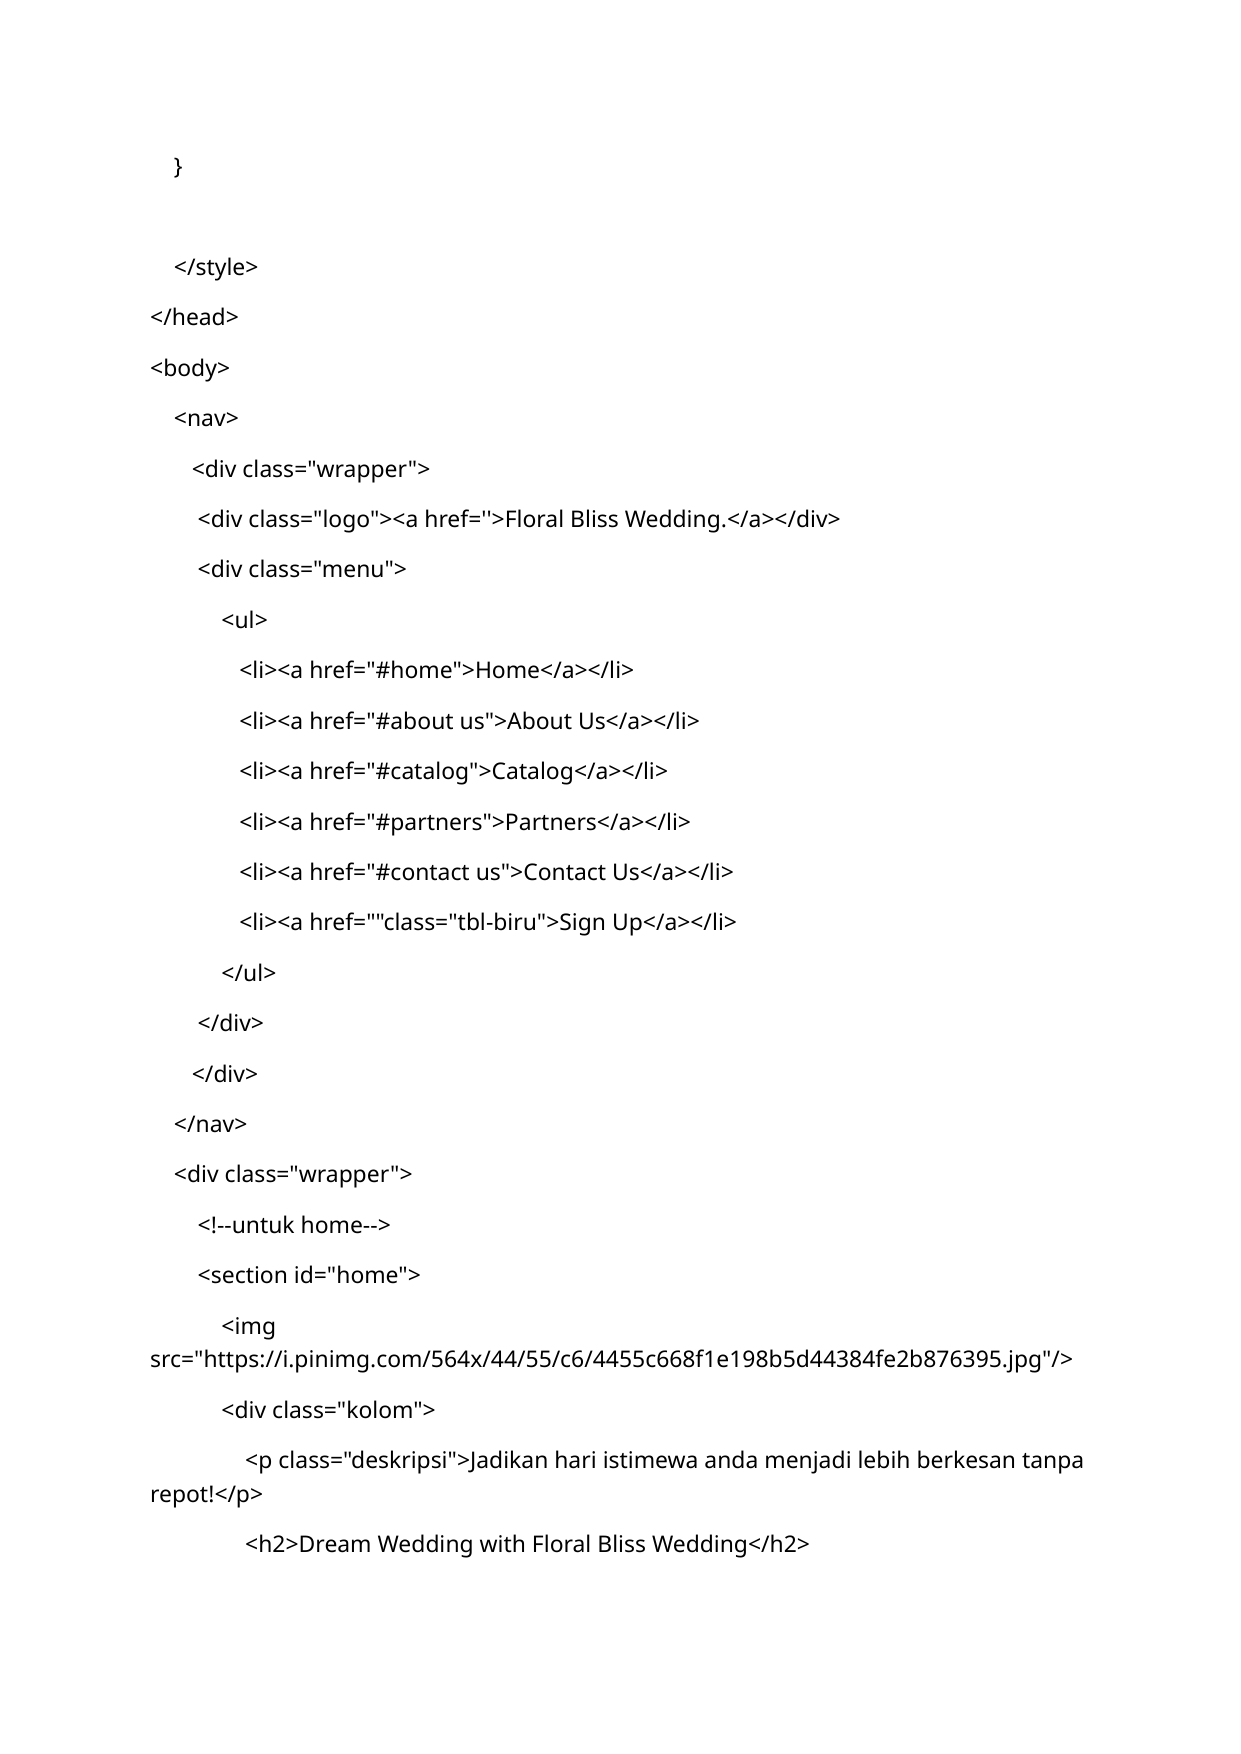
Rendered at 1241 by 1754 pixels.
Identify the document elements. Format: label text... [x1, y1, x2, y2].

text </nav> [150, 1108, 1090, 1139]
text <div class="wrapper"> [150, 1158, 1090, 1189]
text <nav> [150, 402, 1090, 433]
text </ul> [150, 957, 1090, 988]
text } [150, 150, 1090, 181]
text </div> [150, 1057, 1090, 1089]
text <li><a href="#partners">Partners</a></li> [150, 805, 1090, 837]
text <h2>Dream Wedding with Floral Bliss Wedding</h2> [150, 1528, 1090, 1559]
text </style> [150, 251, 1090, 282]
text <p class="deskripsi">Jadikan hari istimewa anda menjadi lebih berkesan tanpa repot!</p> [150, 1444, 1090, 1509]
text <div class="menu"> [150, 553, 1090, 584]
text <li><a href=""class="tbl-biru">Sign Up</a></li> [150, 906, 1090, 937]
text <li><a href="#about us">About Us</a></li> [150, 704, 1090, 736]
text <!--untuk home--> [150, 1209, 1090, 1240]
text <div class="logo"><a href=''>Floral Bliss Wedding.</a></div> [150, 503, 1090, 534]
text <div class="wrapper"> [150, 452, 1090, 484]
text </head> [150, 301, 1090, 332]
text <img src="https://i.pinimg.com/564x/44/55/c6/4455c668f1e198b5d44384fe2b876395.jpg"/> [150, 1309, 1090, 1374]
text <section id="home"> [150, 1259, 1090, 1290]
text </div> [150, 1007, 1090, 1038]
text <li><a href="#contact us">Contact Us</a></li> [150, 856, 1090, 887]
text <li><a href="#catalog">Catalog</a></li> [150, 755, 1090, 786]
text <div class="kolom"> [150, 1394, 1090, 1425]
text <li><a href="#home">Home</a></li> [150, 654, 1090, 685]
text <ul> [150, 604, 1090, 635]
text <body> [150, 352, 1090, 383]
